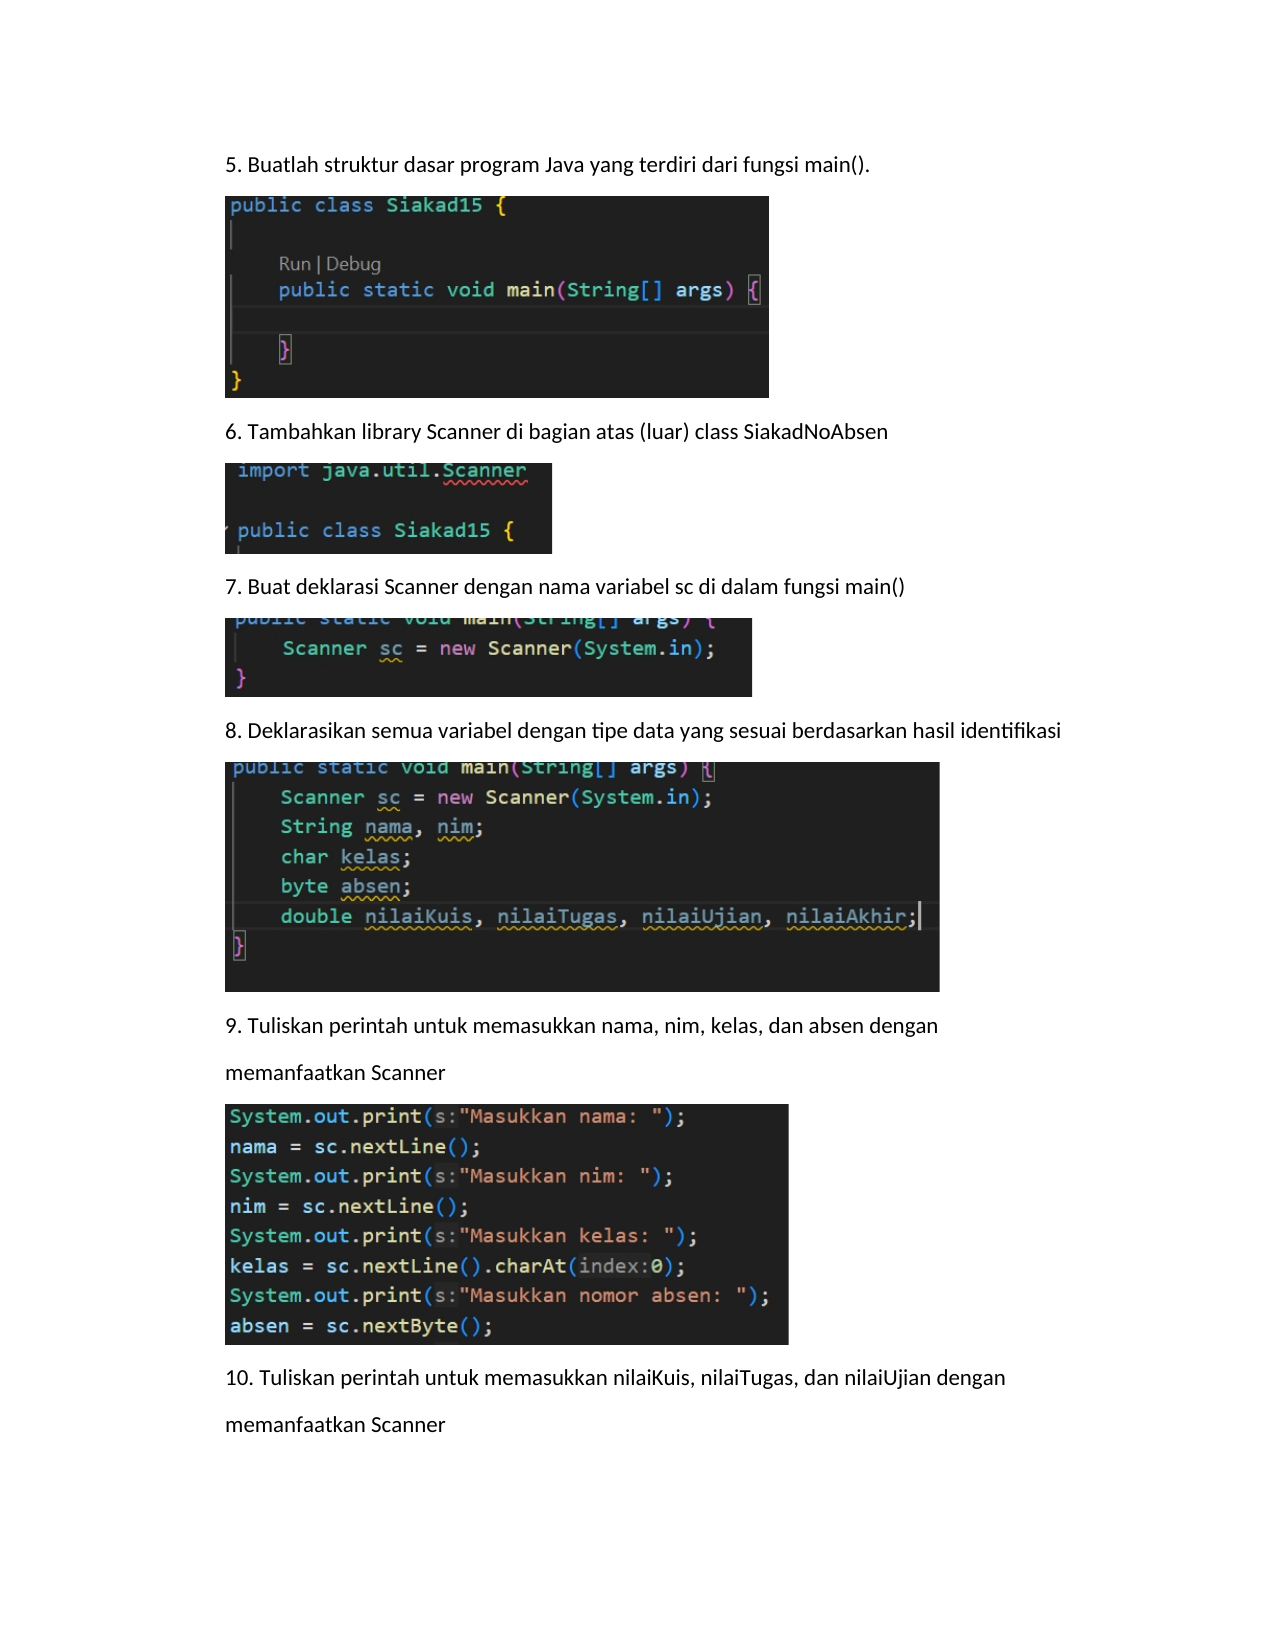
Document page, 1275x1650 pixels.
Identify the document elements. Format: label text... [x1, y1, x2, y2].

text 8. Deklarasikan semua variabel dengan tipe data yang sesuai berdasarkan hasil identifikasi [150, 716, 1125, 744]
text memanfaatkan Scanner [225, 1410, 1125, 1438]
text 10. Tuliskan perintah untuk memasukkan nilaiKuis, nilaiTugas, dan nilaiUjian dengan [150, 1363, 1125, 1391]
picture [225, 762, 940, 992]
text 5. Buatlah struktur dasar program Java yang terdiri dari fungsi main(). [150, 150, 1125, 178]
text memanfaatkan Scanner [150, 1058, 1125, 1086]
text 6. Tambahkan library Scanner di bagian atas (luar) class SiakadNoAbsen [150, 417, 1125, 445]
picture [225, 1104, 789, 1345]
text 7. Buat deklarasi Scanner dengan nama variabel sc di dalam fungsi main() [150, 572, 1125, 600]
picture [225, 196, 769, 398]
text 9. Tuliskan perintah untuk memasukkan nama, nim, kelas, dan absen dengan [150, 1011, 1125, 1039]
picture [225, 618, 753, 697]
picture [225, 463, 553, 554]
